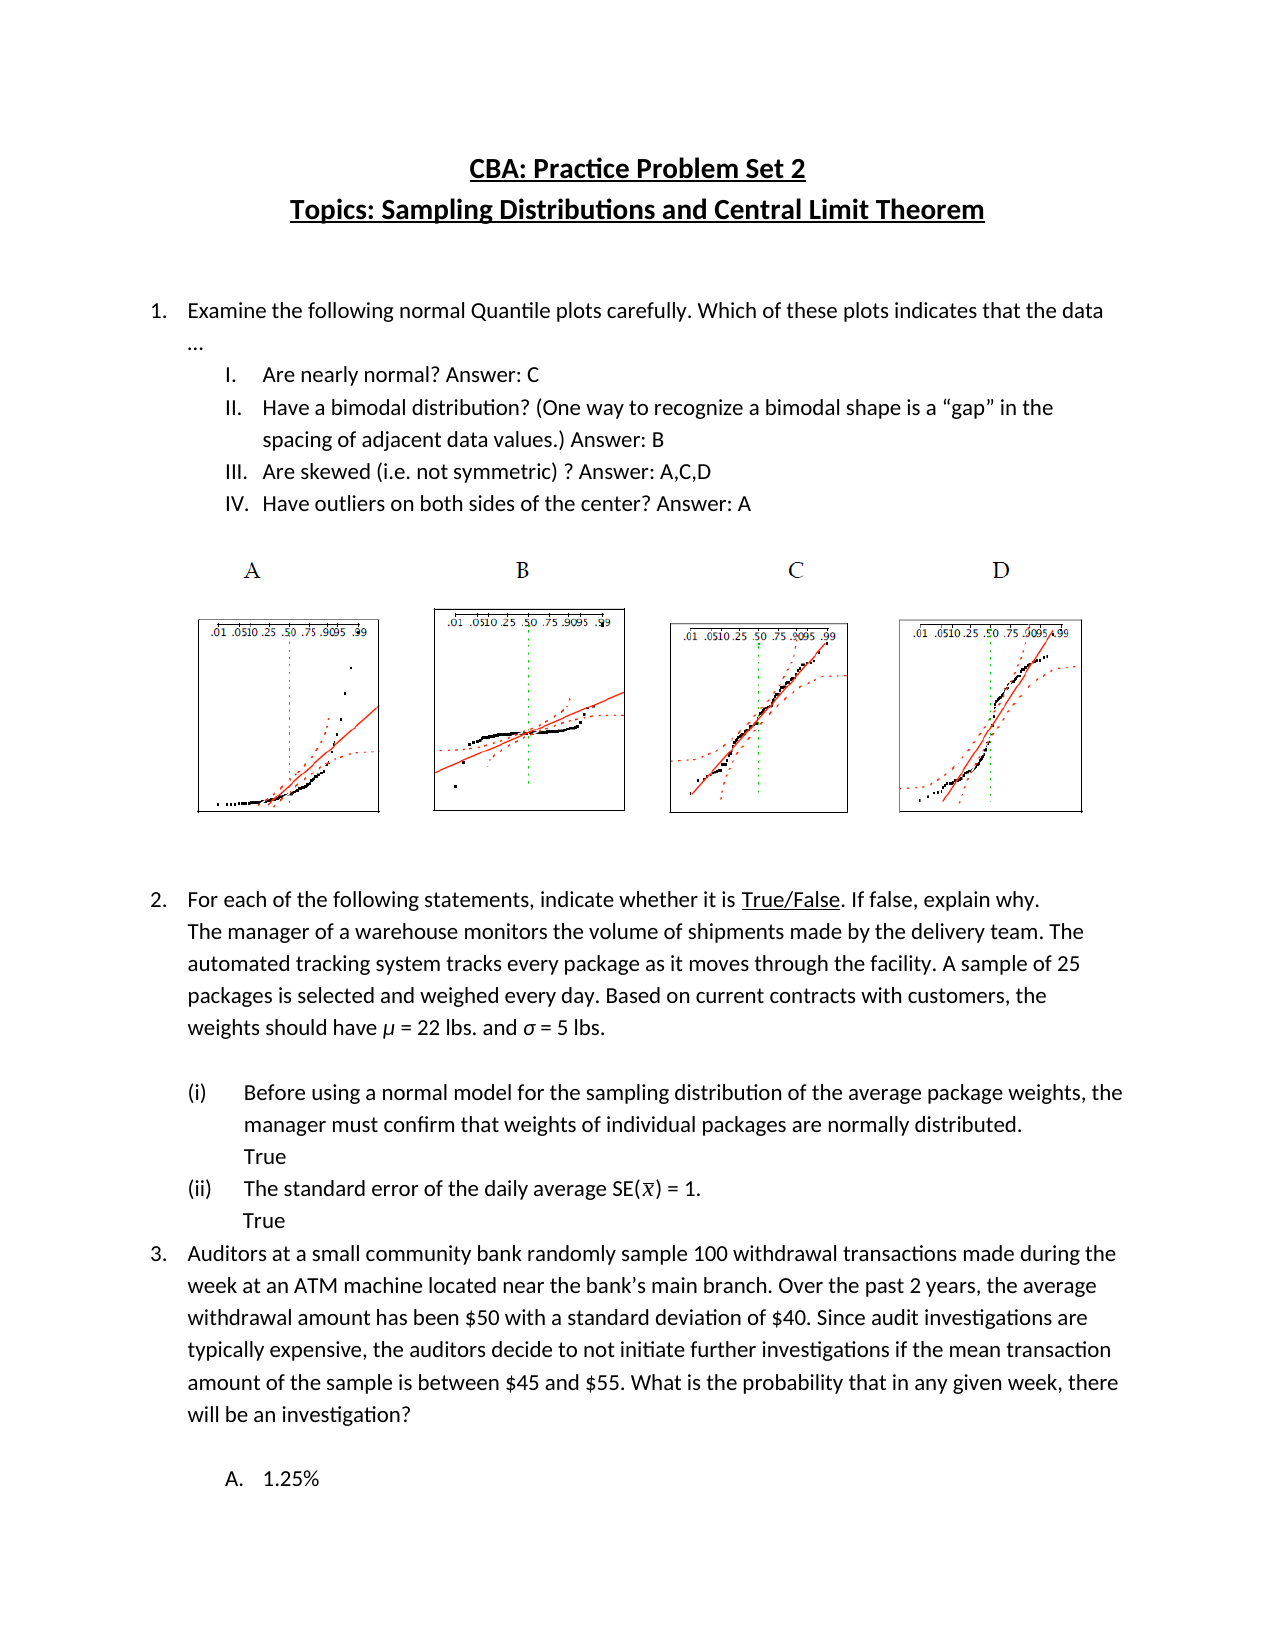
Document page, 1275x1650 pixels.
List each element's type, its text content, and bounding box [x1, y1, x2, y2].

list For each of the following statements, indicate whether it is True/False. If false, explain why. [150, 885, 1125, 913]
list Have a bimodal distribution? (One way to recognize a bimodal shape is a “gap” in the spacing of adjacent data values.) Answer: B [225, 393, 1125, 453]
list Before using a normal model for the sampling distribution of the average package weights, the manager must confirm that weights of individual packages are normally distributed. [187, 1078, 1125, 1138]
text True [150, 1207, 1125, 1235]
list The standard error of the daily average SE() = 1. [187, 1174, 1125, 1202]
text The manager of a warehouse monitors the volume of shipments made by the delivery team. The automated tracking system tracks every package as it moves through the facility. A sample of 25 packages is selected and weighed every day. Based on current contracts with customers, the weights should have μ = 22 lbs. and σ = 5 lbs. [187, 917, 1125, 1042]
text Topics: Sampling Distributions and Central Limit Theorem [150, 191, 1125, 227]
list 1.25% [225, 1464, 1125, 1492]
list Have outliers on both sides of the center? Answer: A [225, 489, 1125, 517]
list True [244, 1142, 1125, 1170]
list Examine the following normal Quantile plots carefully. Which of these plots indicates that the data … [150, 296, 1125, 356]
list Are nearly normal? Answer: C [225, 361, 1125, 389]
list Auditors at a small community bank randomly sample 100 withdrawal transactions made during the week at an ATM machine located near the bank’s main branch. Over the past 2 years, the average withdrawal amount has been $50 with a standard deviation of $40. Since audit investigations are typically expensive, the auditors decide to not initiate further investigations if the mean transaction amount of the sample is between $45 and $55. What is the probability that in any given week, there will be an investigation? [150, 1239, 1125, 1428]
list Are skewed (i.e. not symmetric) ? Answer: A,C,D [225, 457, 1125, 485]
text CBA: Practice Problem Set 2 [150, 150, 1125, 186]
